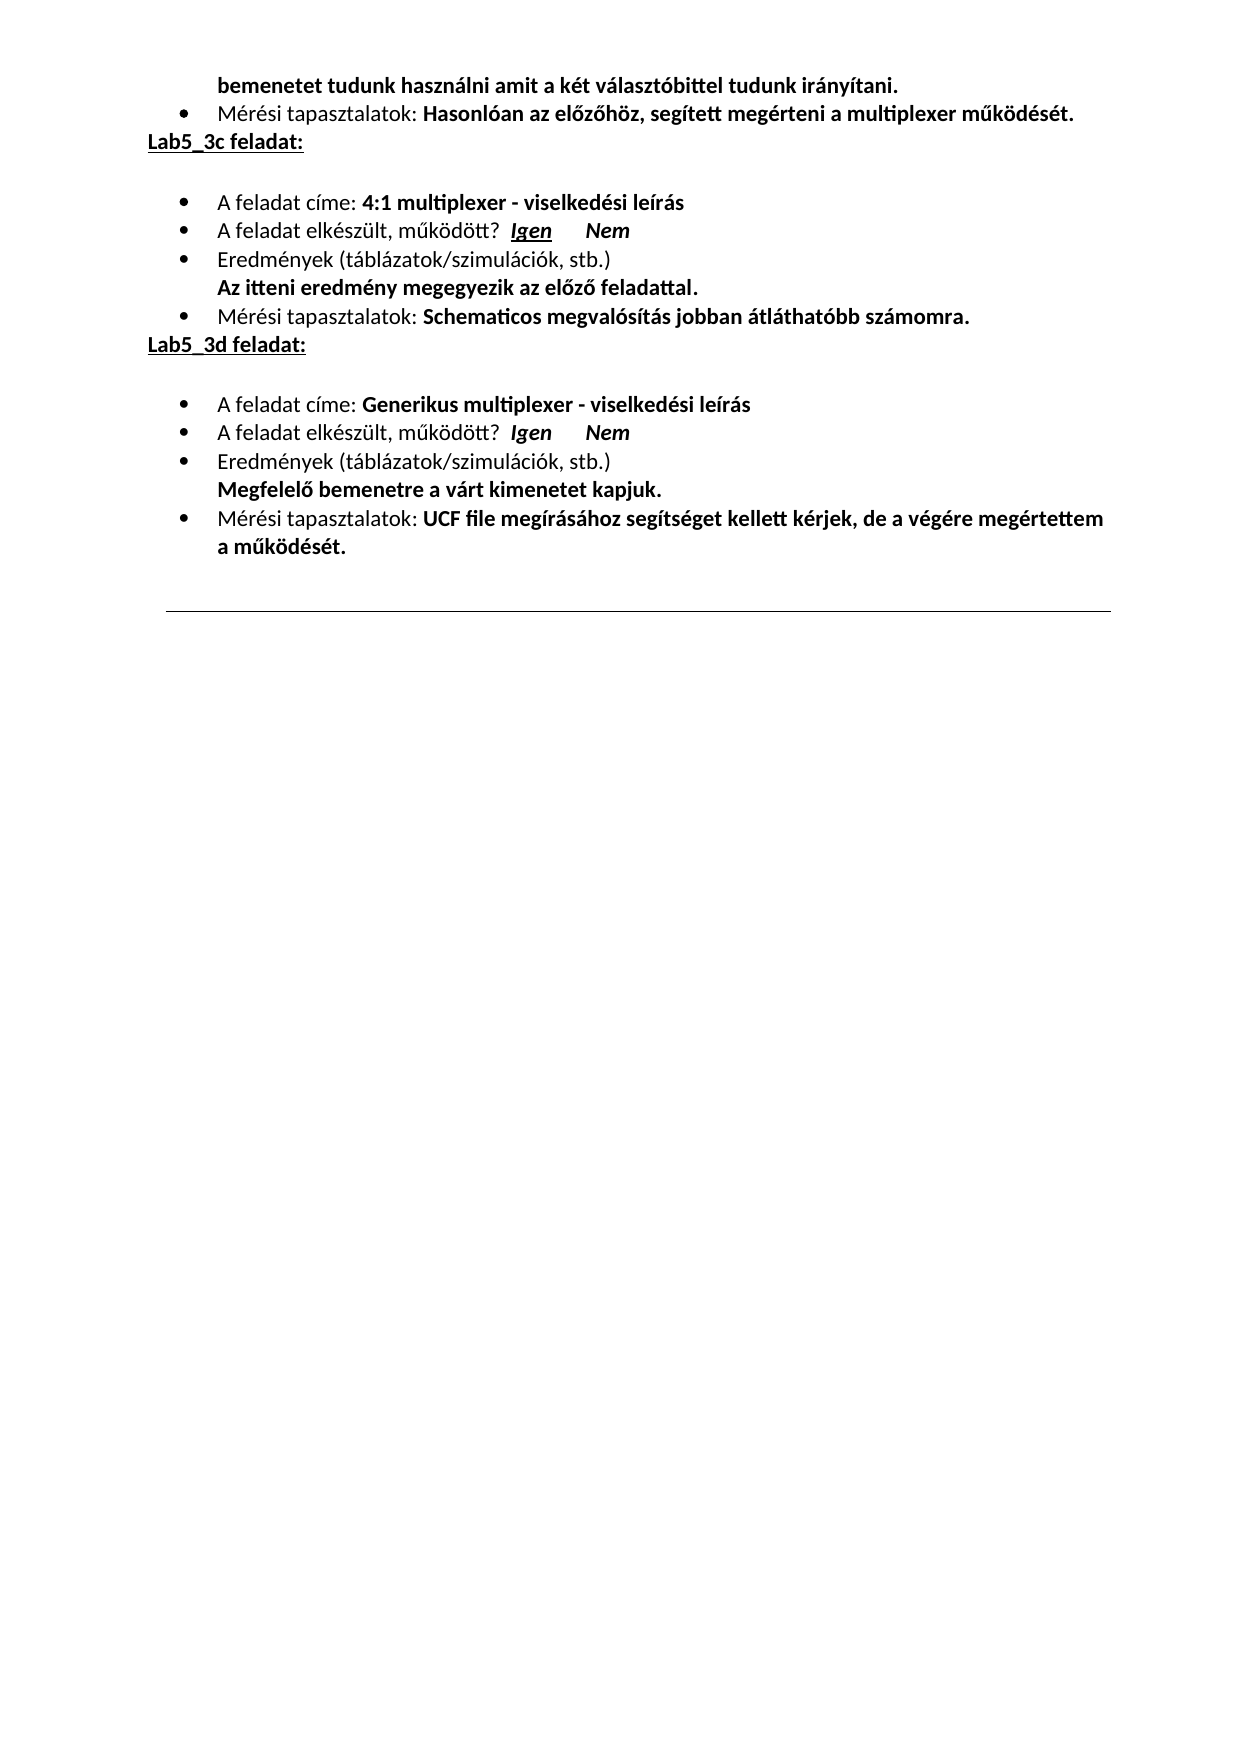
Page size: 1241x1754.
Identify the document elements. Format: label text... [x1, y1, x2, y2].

text Az itteni eredmény megegyezik az előző feladattal. [217, 273, 1105, 301]
list Mérési tapasztalatok: UCF file megírásához segítséget kellett kérjek, de a végére megértettem a működését. [180, 504, 1105, 560]
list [180, 71, 1105, 99]
list A feladat elkészült, működött? Igen Nem [180, 418, 1105, 447]
list A feladat címe: Generikus multiplexer - viselkedési leírás [180, 390, 1105, 418]
list A feladat címe: 4:1 multiplexer - viselkedési leírás [180, 188, 1105, 216]
list Eredmények (táblázatok/szimulációk, stb.) [180, 245, 1105, 273]
subtitle Lab5_3d feladat: [148, 330, 1105, 358]
list Mérési tapasztalatok: Schematicos megvalósítás jobban átláthatóbb számomra. [180, 302, 1105, 330]
text Megfelelő bemenetre a várt kimenetet kapjuk. [217, 476, 1105, 504]
list Eredmények (táblázatok/szimulációk, stb.) [180, 447, 1105, 475]
list Mérési tapasztalatok: Hasonlóan az előzőhöz, segített megérteni a multiplexer működését. [180, 99, 1105, 127]
list A feladat elkészült, működött? Igen Nem [180, 216, 1105, 244]
subtitle Lab5_3c feladat: [148, 127, 1105, 155]
